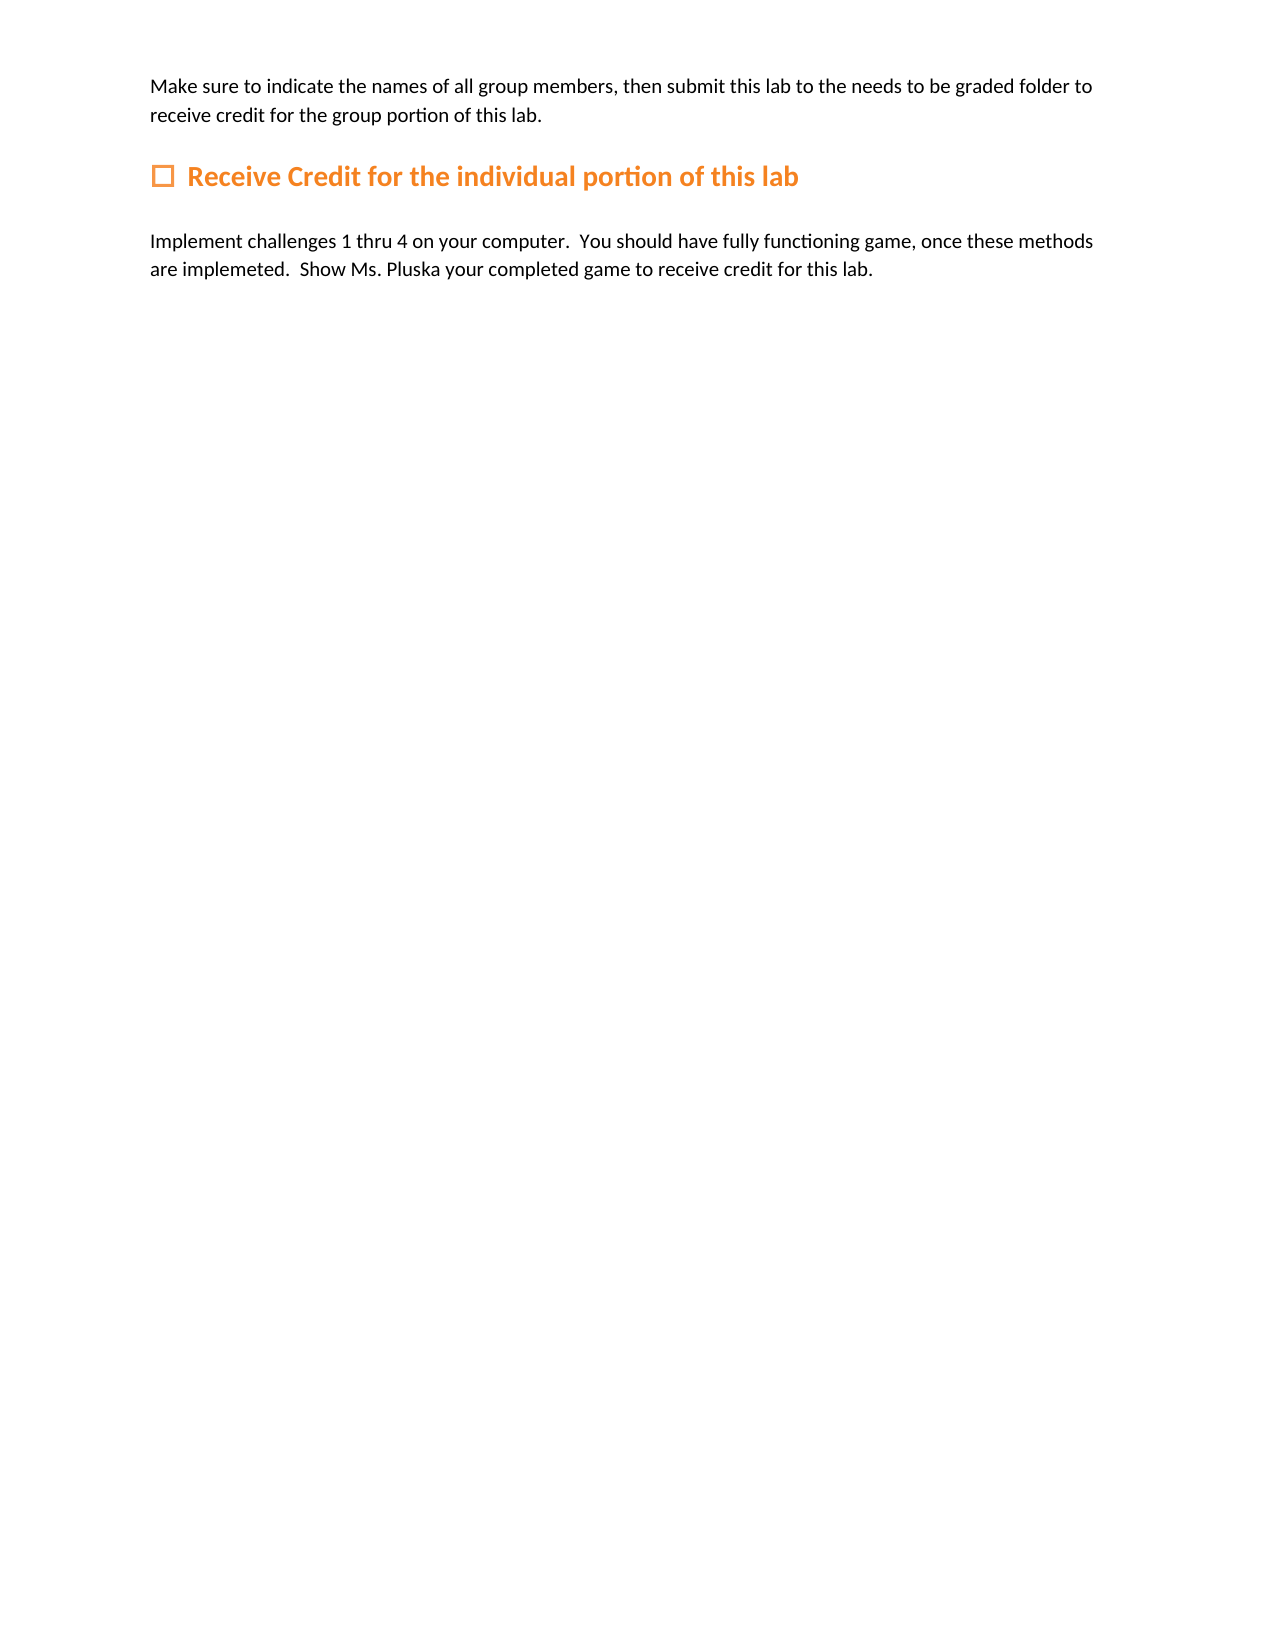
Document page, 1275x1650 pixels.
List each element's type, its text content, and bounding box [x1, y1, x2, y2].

text Implement challenges 1 thru 4 on your computer. You should have fully functioning game, once these methods are implemeted. Show Ms. Pluska your completed game to receive credit for this lab. [150, 228, 1125, 281]
text Make sure to indicate the names of all group members, then submit this lab to the needs to be graded folder to receive credit for the group portion of this lab. [150, 73, 1125, 128]
list Receive Credit for the individual portion of this lab [150, 158, 1125, 194]
